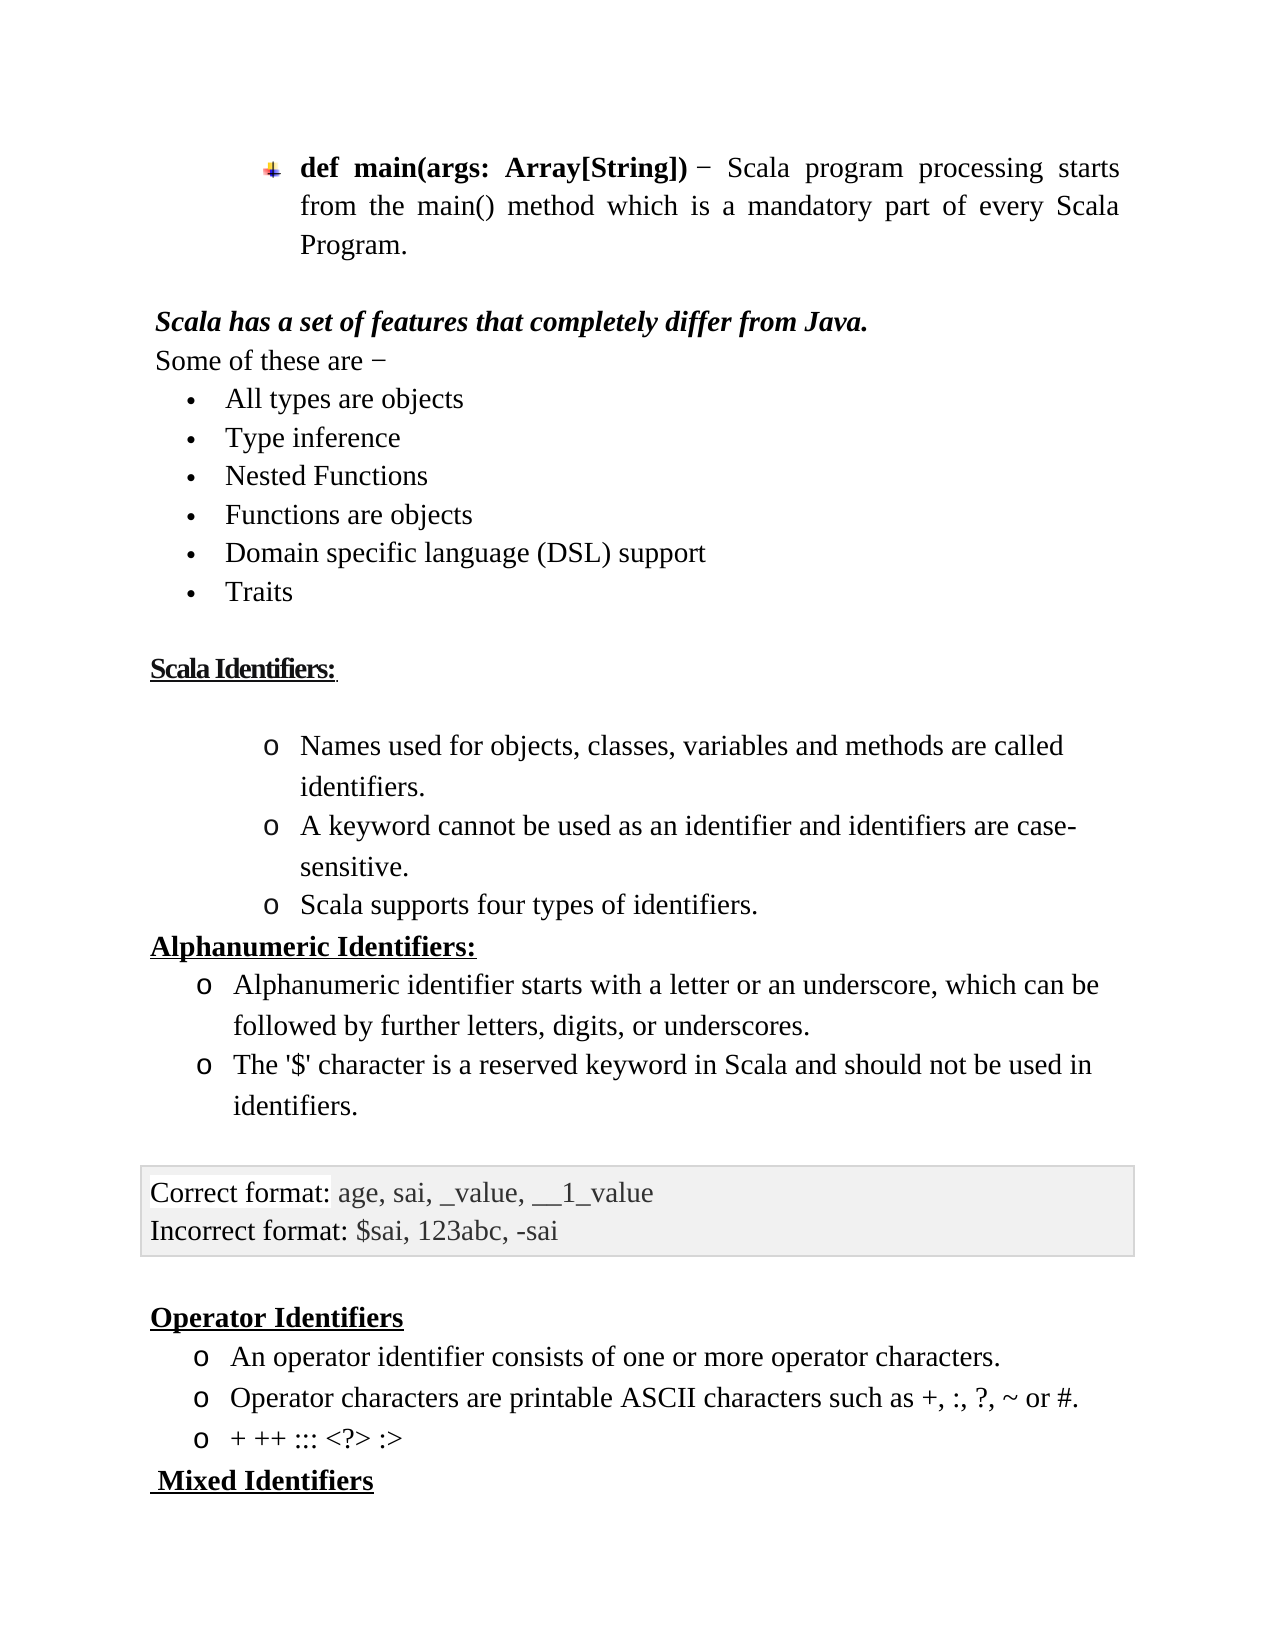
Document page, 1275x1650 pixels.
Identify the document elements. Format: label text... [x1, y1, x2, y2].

text Incorrect format: $sai, 123abc, -sai [142, 1203, 1133, 1255]
text Scala Identifiers: [150, 651, 1120, 684]
text Some of these are − [155, 343, 1120, 376]
list Operator characters are printable ASCII characters such as +, :, ?, ~ or #. [192, 1380, 1120, 1416]
list Scala supports four types of identifiers. [262, 887, 1120, 923]
list Traits [187, 574, 1125, 607]
subtitle Alphanumeric Identifiers: [150, 929, 1120, 962]
list def main(args: Array[String]) − Scala program processing starts from the main() method which is a mandatory part of every Scala Program. [262, 150, 1120, 261]
picture [263, 160, 281, 178]
text Correct format: age, sai, _value, __1_value [142, 1167, 1133, 1203]
list Type inference [187, 420, 1125, 453]
list Functions are objects [187, 497, 1125, 530]
list + ++ ::: <?> :> [192, 1422, 1120, 1458]
list Names used for objects, classes, variables and methods are called identifiers. [262, 728, 1120, 803]
list Domain specific language (DSL) support [187, 535, 1125, 569]
list Alphanumeric identifier starts with a letter or an underscore, which can be followed by further letters, digits, or underscores. [195, 967, 1125, 1042]
subtitle Operator Identifiers [150, 1300, 1120, 1334]
list A keyword cannot be used as an identifier and identifiers are case-sensitive. [262, 808, 1120, 882]
list An operator identifier consists of one or more operator characters. [192, 1339, 1120, 1375]
list The '$' character is a reserved keyword in Scala and should not be used in identifiers. [195, 1047, 1125, 1121]
text Scala has a set of features that completely differ from Java. [155, 304, 1120, 338]
text Mixed Identifiers [150, 1463, 1120, 1496]
list Nested Functions [187, 458, 1125, 492]
list All types are objects [187, 381, 1125, 415]
